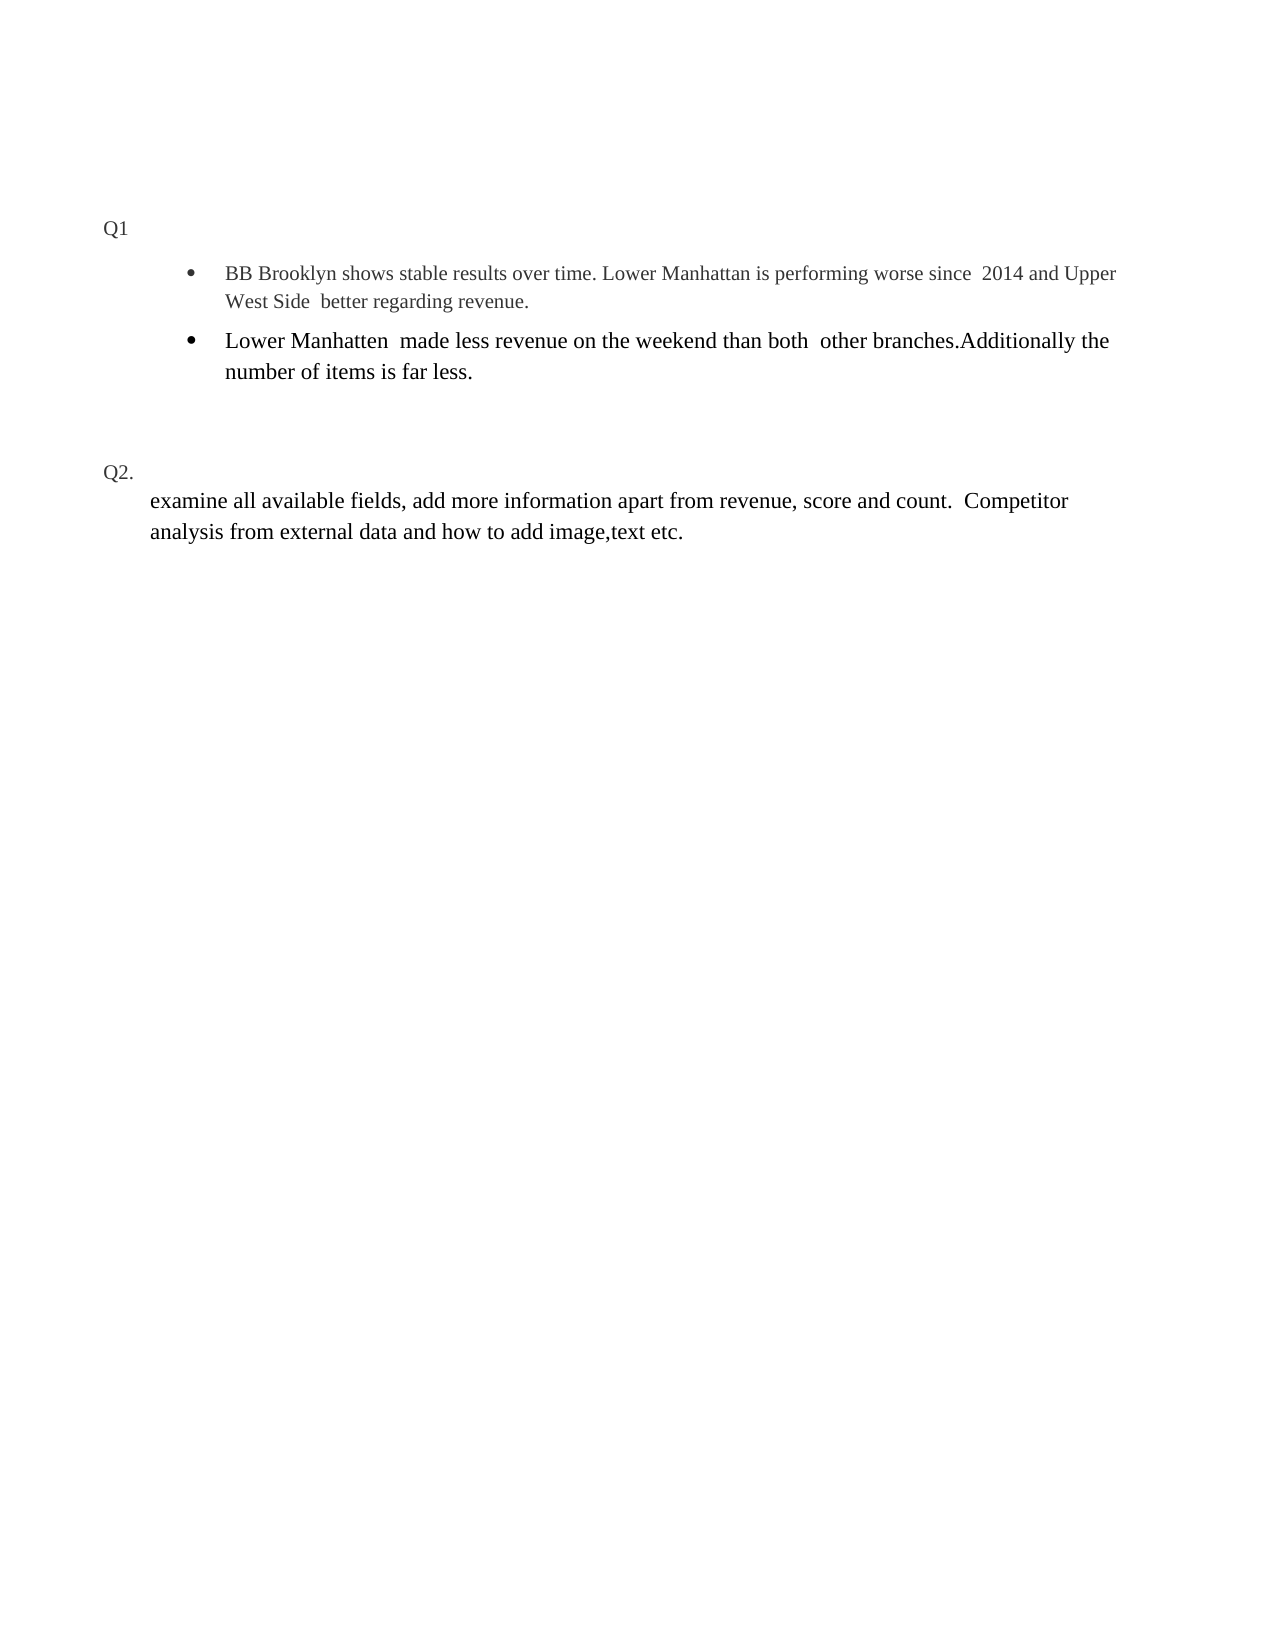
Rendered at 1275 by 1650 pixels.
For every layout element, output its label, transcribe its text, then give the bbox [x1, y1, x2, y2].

text Q2. [103, 460, 1125, 484]
list Lower Manhatten made less revenue on the weekend than both other branches.Additionally the number of items is far less. [187, 328, 1125, 384]
text Q1 [103, 216, 1125, 240]
text examine all available fields, add more information apart from revenue, score and count. Competitor analysis from external data and how to add image,text etc. [150, 487, 1125, 544]
list BB Brooklyn shows stable results over time. Lower Manhattan is performing worse since 2014 and Upper West Side better regarding revenue. [187, 261, 1125, 313]
